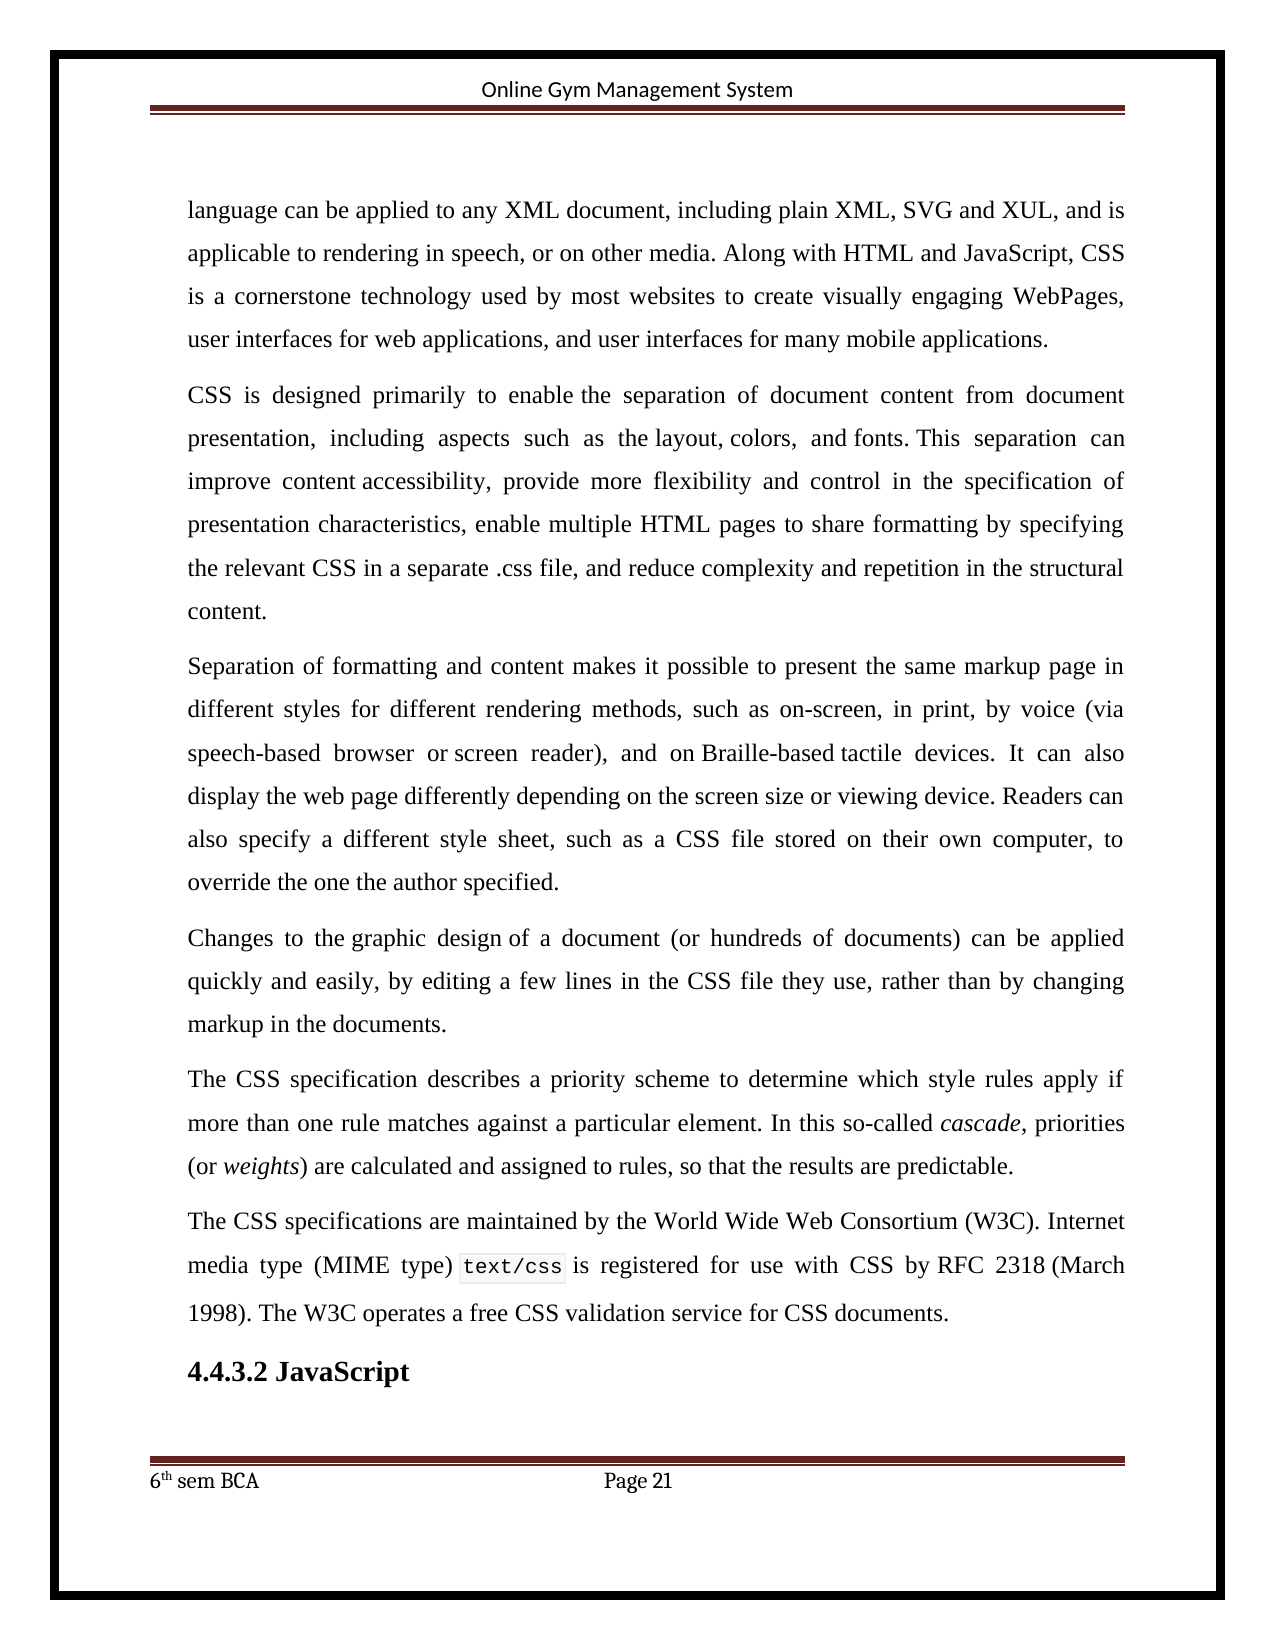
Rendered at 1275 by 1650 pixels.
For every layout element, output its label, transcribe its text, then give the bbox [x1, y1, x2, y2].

text Separation of formatting and content makes it possible to present the same markup page in different styles for different rendering methods, such as on-screen, in print, by voice (via speech-based browser or screen reader), and on Braille-based tactile devices. It can also display the web page differently depending on the screen size or viewing device. Readers can also specify a different style sheet, such as a CSS file stored on their own computer, to override the one the author specified. [187, 651, 1125, 896]
text CSS is designed primarily to enable the separation of document content from document presentation, including aspects such as the layout, colors, and fonts. This separation can improve content accessibility, provide more flexibility and control in the specification of presentation characteristics, enable multiple HTML pages to share formatting by specifying the relevant CSS in a separate .css file, and reduce complexity and repetition in the structural content. [187, 380, 1125, 624]
text 4.4.3.2 JavaScript [187, 1354, 1125, 1387]
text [187, 195, 1125, 353]
text Changes to the graphic design of a document (or hundreds of documents) can be applied quickly and easily, by editing a few lines in the CSS file they use, rather than by changing markup in the documents. [187, 923, 1125, 1038]
text The CSS specifications are maintained by the World Wide Web Consortium (W3C). Internet media type (MIME type) text/css is registered for use with CSS by RFC 2318 (March 1998). The W3C operates a free CSS validation service for CSS documents. [187, 1206, 1125, 1327]
text The CSS specification describes a priority scheme to determine which style rules apply if more than one rule matches against a particular element. In this so-called cascade, priorities (or weights) are calculated and assigned to rules, so that the results are predictable. [187, 1064, 1125, 1179]
